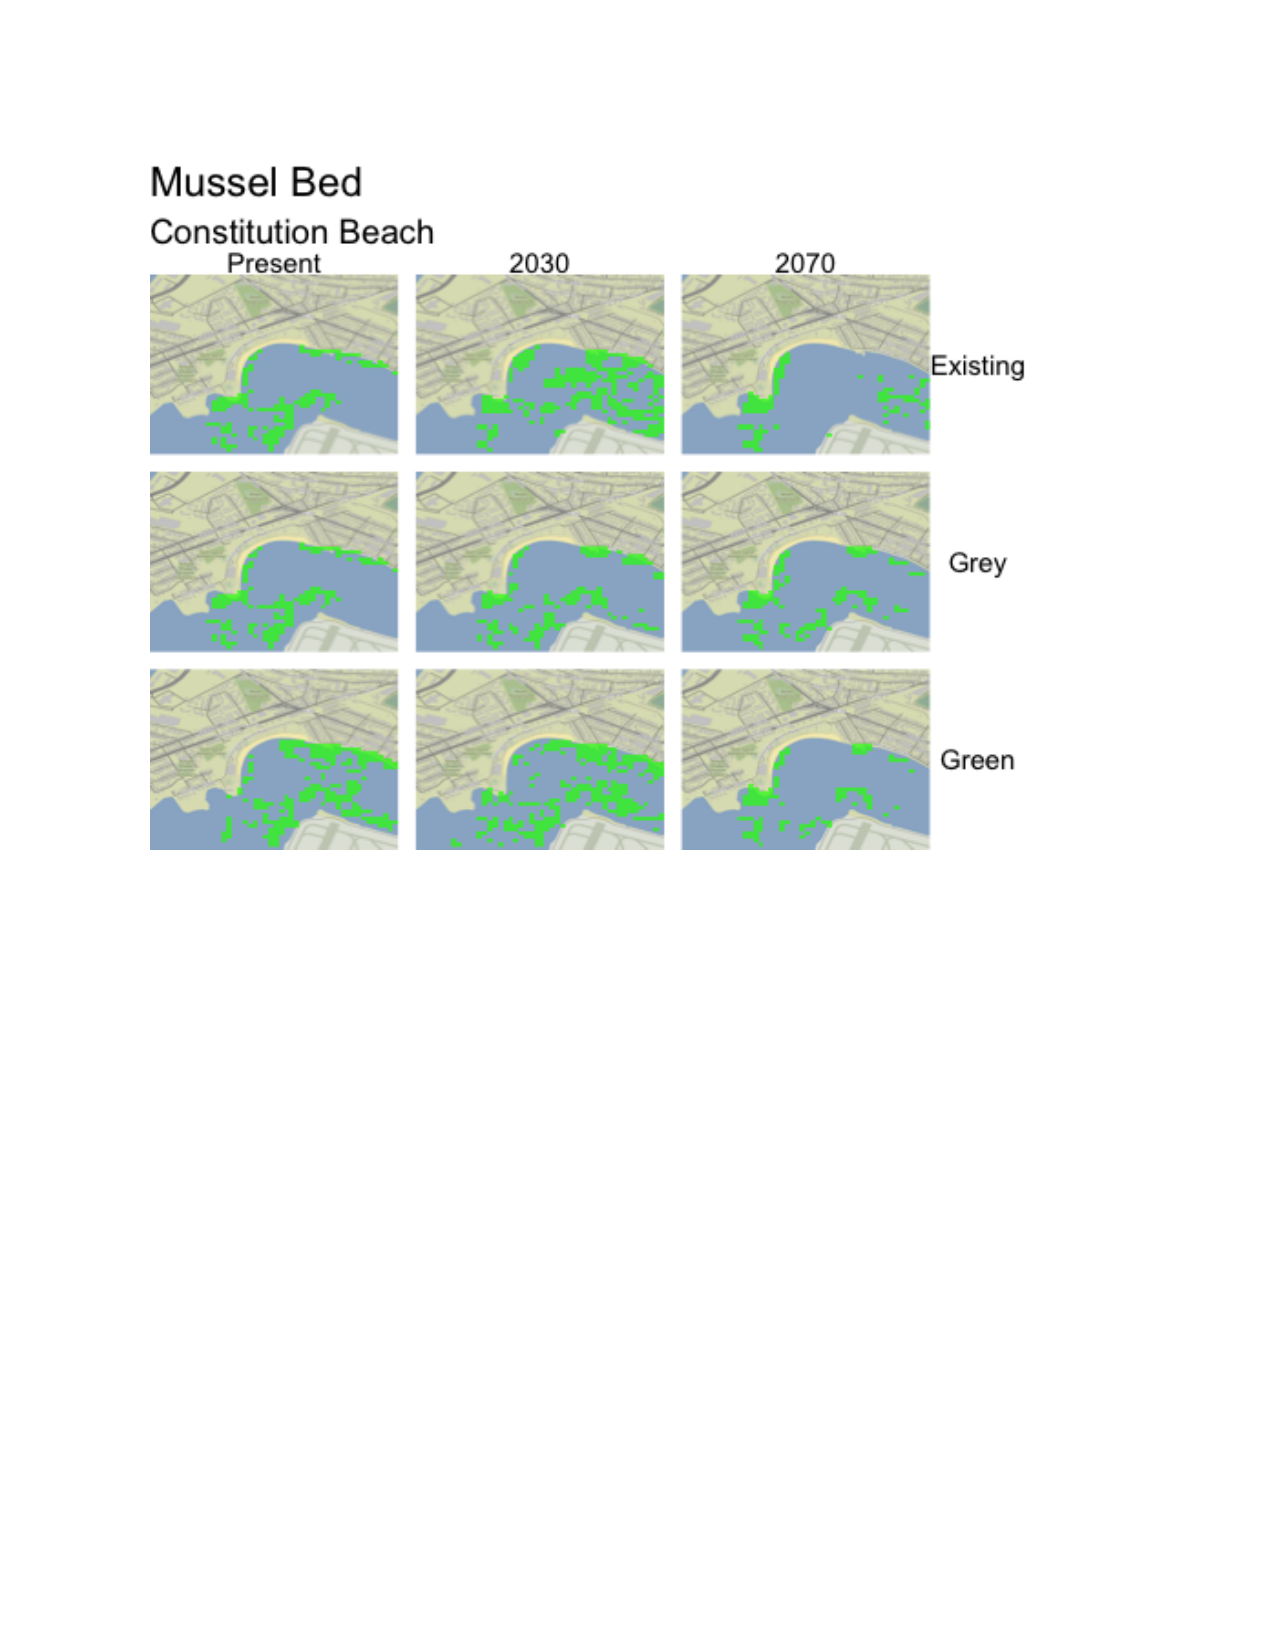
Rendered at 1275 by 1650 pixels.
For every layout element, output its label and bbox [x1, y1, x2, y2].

picture [150, 150, 1025, 850]
